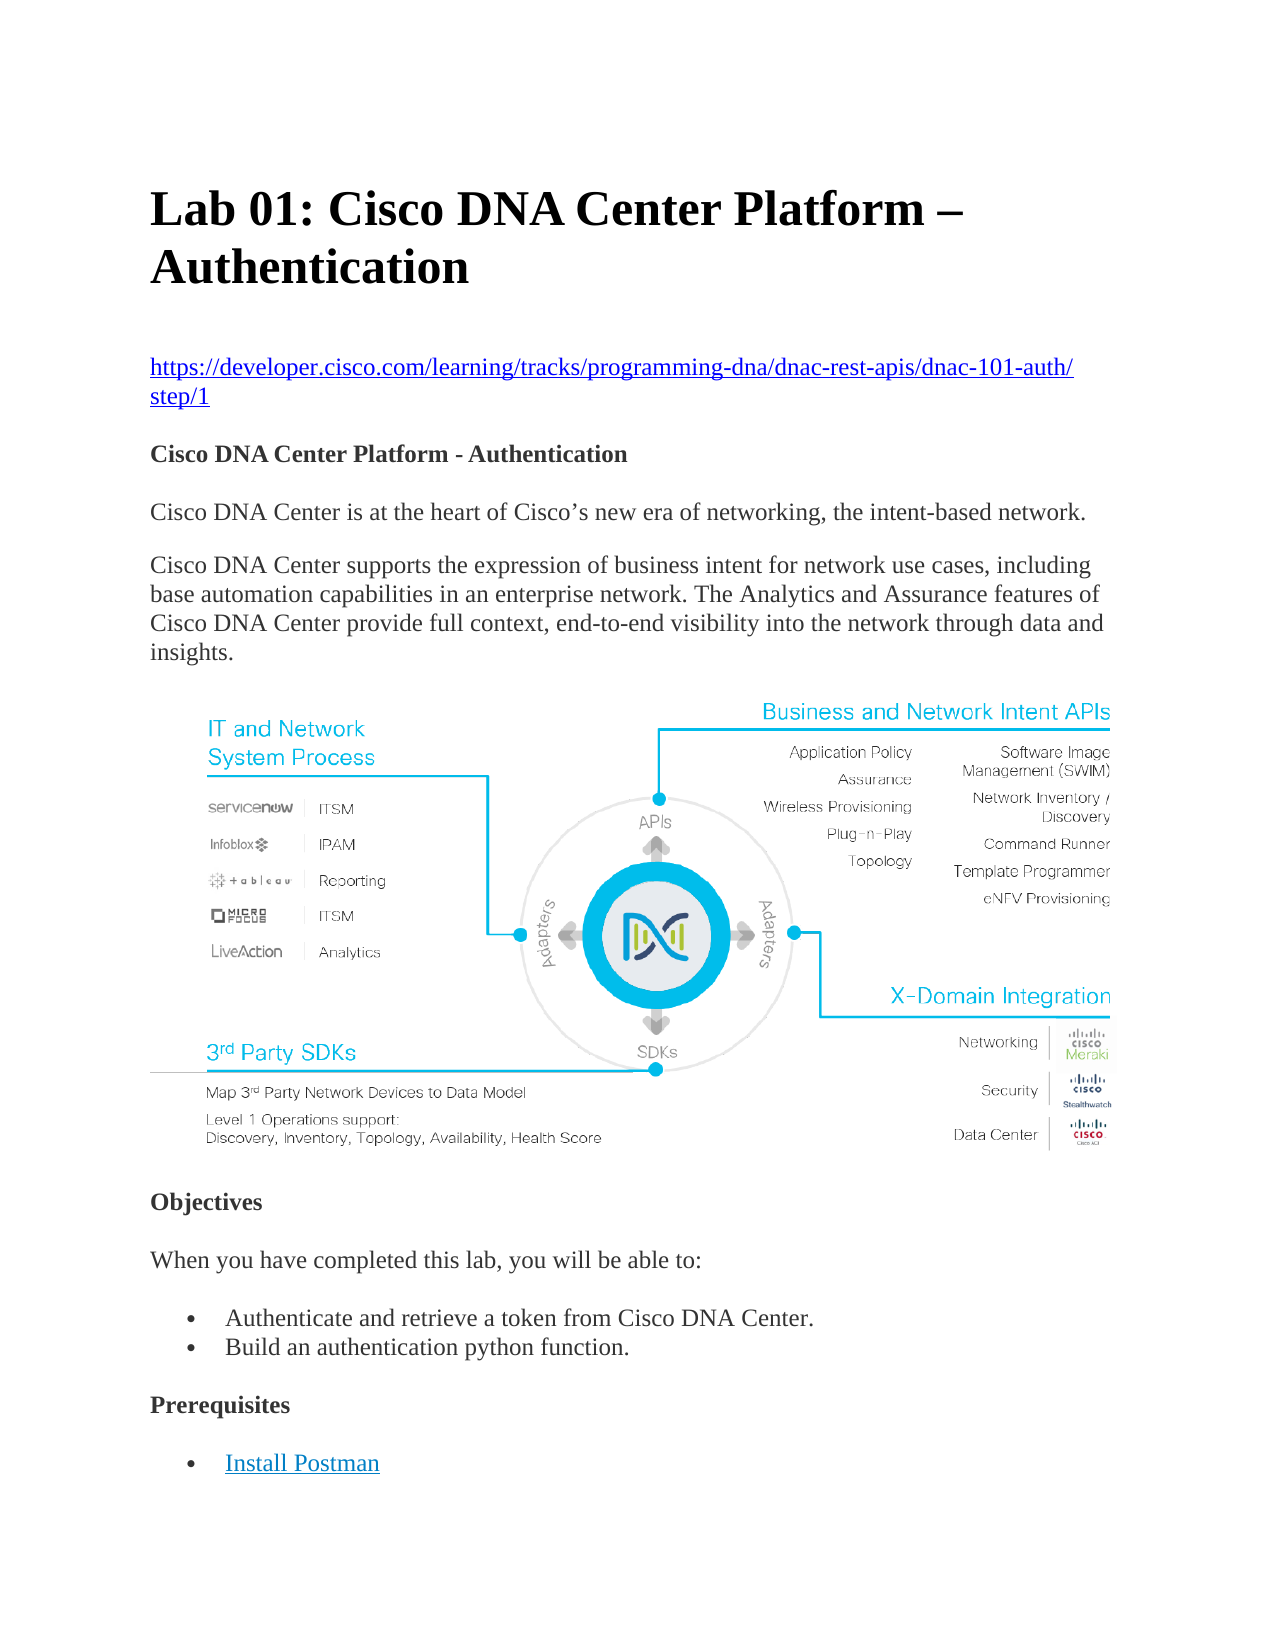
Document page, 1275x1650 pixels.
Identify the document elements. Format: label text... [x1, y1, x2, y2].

subtitle Lab 01: Cisco DNA Center Platform – Authentication [150, 179, 1125, 294]
text https://developer.cisco.com/learning/tracks/programming-dna/dnac-rest-apis/dnac-101-auth/step/1 [150, 352, 1125, 409]
text When you have completed this lab, you will be able to: [150, 1245, 1125, 1274]
list Build an authentication python function. [187, 1332, 1125, 1361]
list Install Postman [187, 1448, 1125, 1476]
list Authenticate and retrieve a token from Cisco DNA Center. [187, 1303, 1125, 1332]
text Cisco DNA Center Platform - Authentication [150, 439, 1125, 467]
text Prerequisites [150, 1390, 1125, 1418]
text Objectives [150, 1187, 1125, 1216]
text Cisco DNA Center supports the expression of business intent for network use cases, including base automation capabilities in an enterprise network. The Analytics and Assurance features of Cisco DNA Center provide full context, end-to-end visibility into the network through data and insights. [150, 550, 1125, 665]
text Cisco DNA Center is at the heart of Cisco’s new era of networking, the intent-based network. [150, 497, 1125, 525]
picture [150, 690, 1125, 1159]
